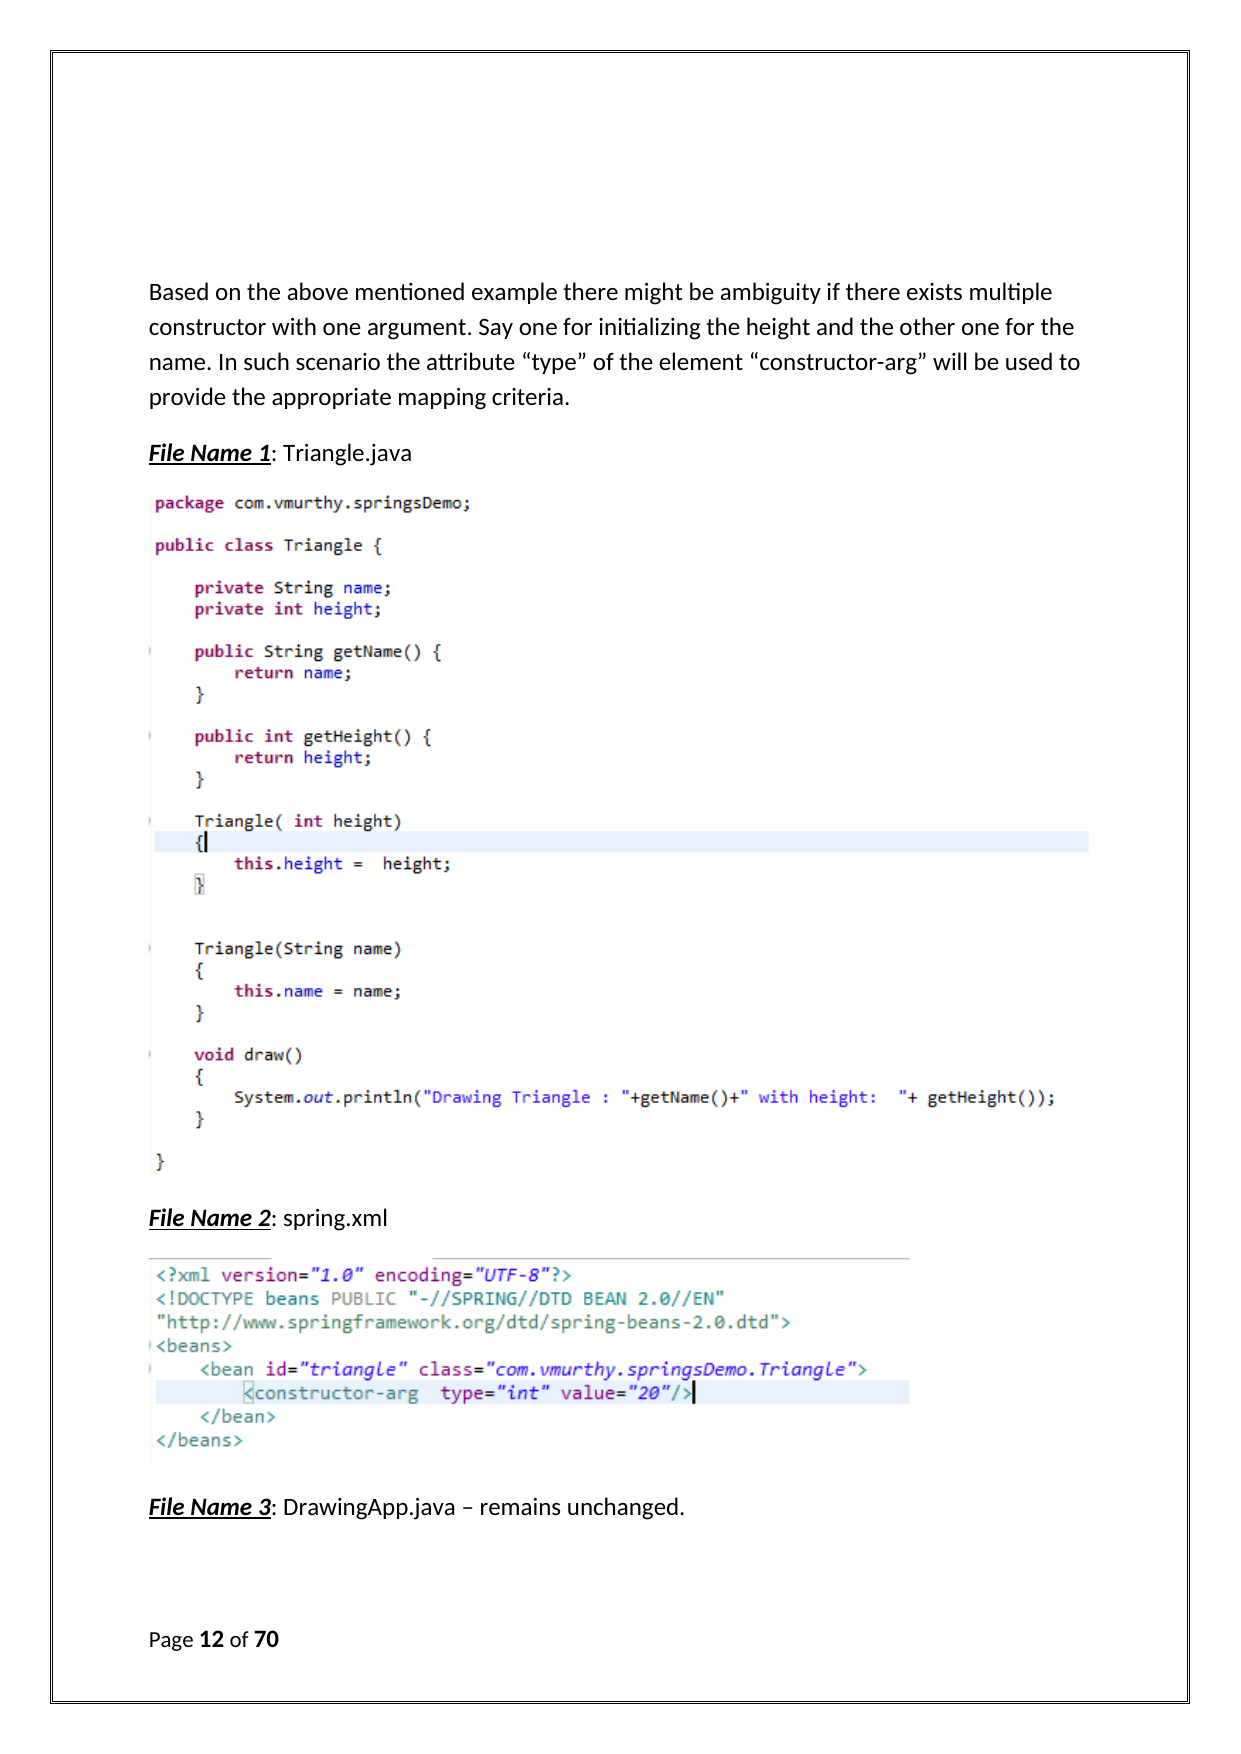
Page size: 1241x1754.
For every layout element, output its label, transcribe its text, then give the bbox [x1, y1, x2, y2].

text File Name 3: DrawingApp.java – remains unchanged. [148, 1491, 1092, 1522]
picture [148, 1258, 910, 1467]
text Based on the above mentioned example there might be ambiguity if there exists multiple constructor with one argument. Say one for initializing the height and the other one for the name. In such scenario the attribute “type” of the element “constructor-arg” will be used to provide the appropriate mapping criteria. [148, 277, 1092, 412]
text File Name 2: spring.xml [148, 1202, 1092, 1233]
text File Name 1: Triangle.java [148, 437, 1092, 468]
picture [148, 493, 1089, 1178]
